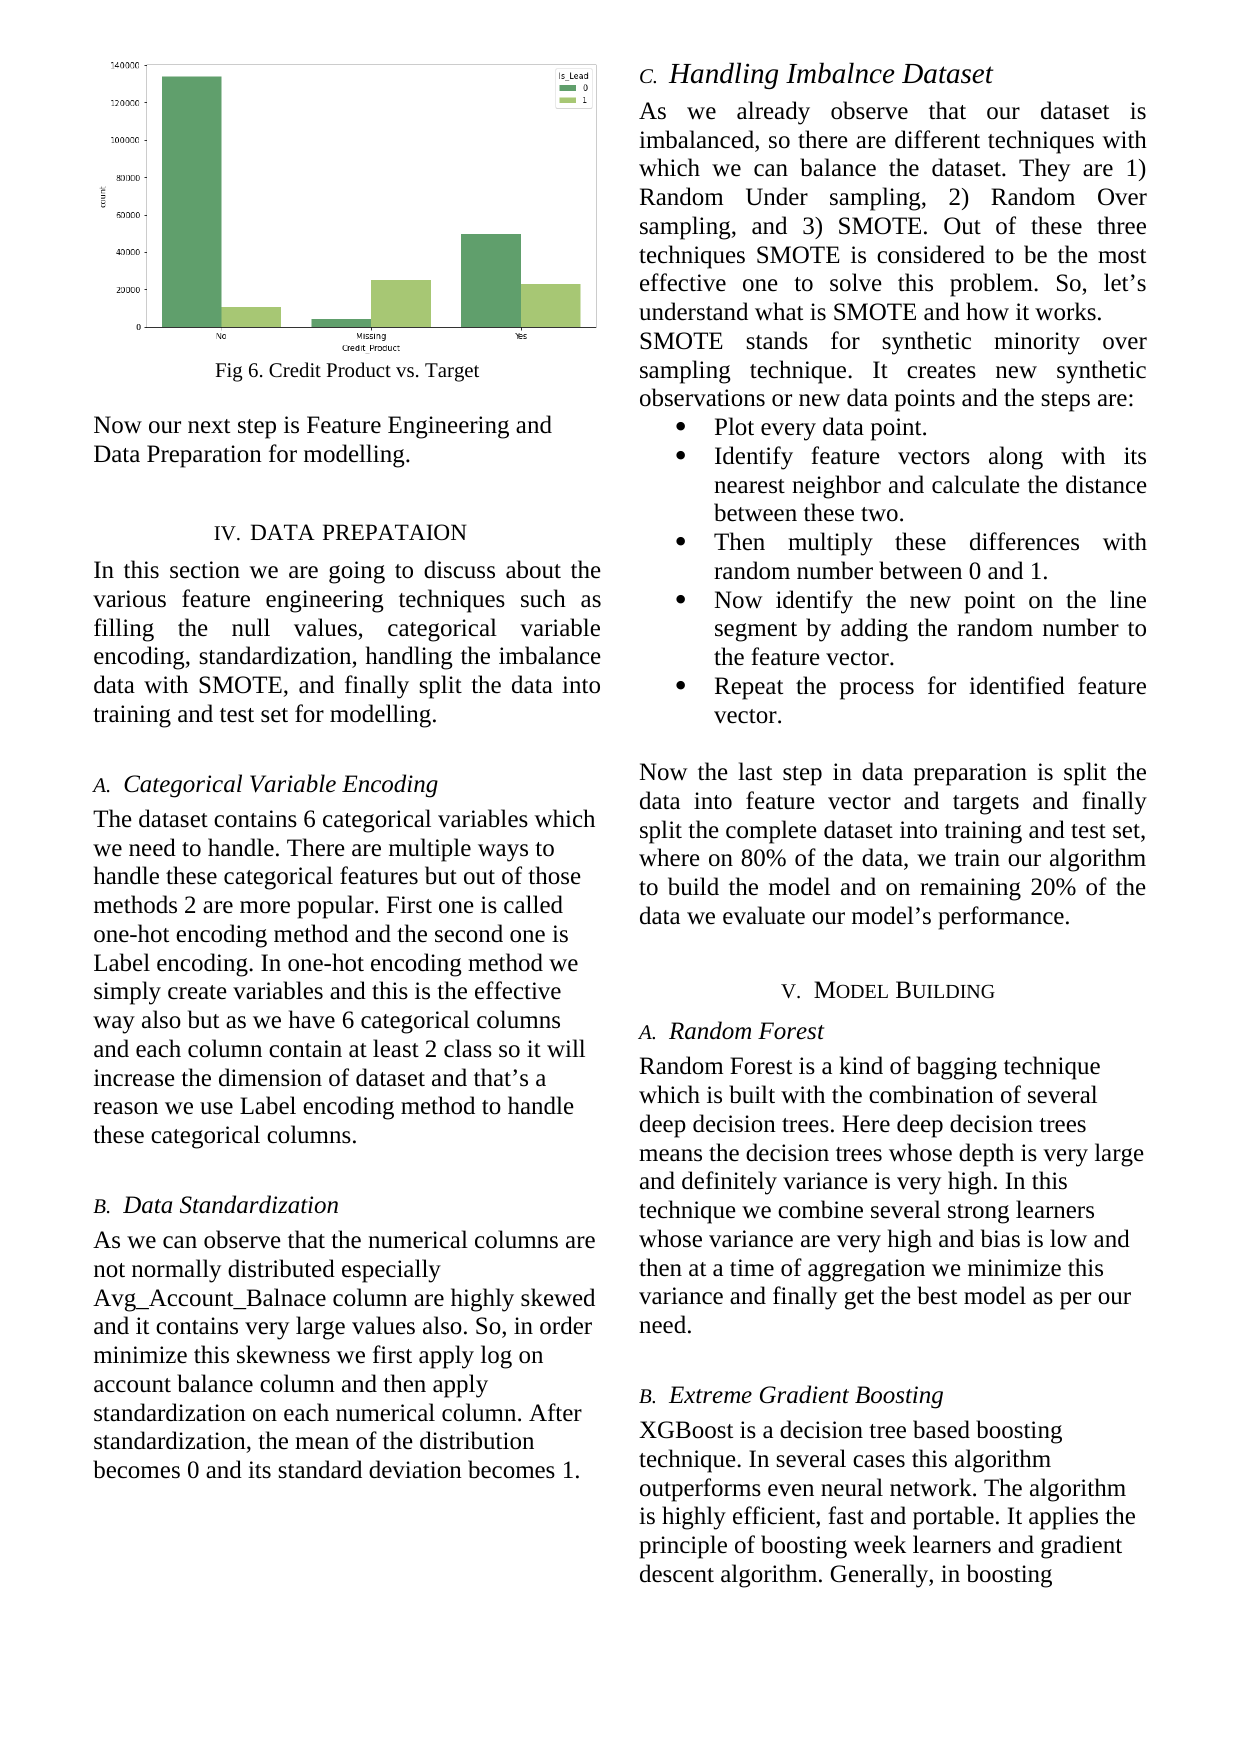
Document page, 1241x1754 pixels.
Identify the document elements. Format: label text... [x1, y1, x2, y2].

list Now identify the new point on the line segment by adding the random number to the feature vector. [676, 585, 1147, 671]
list Repeat the process for identified feature vector. [676, 671, 1147, 728]
text Now our next step is Feature Engineering and Data Preparation for modelling. [93, 410, 601, 468]
list Plot every data point. [676, 412, 1147, 441]
text SMOTE stands for synthetic minority over sampling technique. It creates new synthetic observations or new data points and the steps are: [639, 326, 1147, 412]
subtitle Extreme Gradient Boosting [639, 1380, 1147, 1409]
subtitle data prepataion [93, 513, 601, 547]
list Then multiply these differences with random number between 0 and 1. [676, 527, 1147, 585]
text Random Forest is a kind of bagging technique which is built with the combination of several deep decision trees. Here deep decision trees means the decision trees whose depth is very large and definitely variance is very high. In this technique we combine several strong learners whose variance are very high and bias is low and then at a time of aggregation we minimize this variance and finally get the best model as per our need. [639, 1051, 1147, 1339]
subtitle Handling Imbalnce Dataset [639, 56, 1147, 90]
picture [93, 56, 601, 358]
subtitle Model Building [639, 975, 1147, 1004]
text As we already observe that our dataset is imbalanced, so there are different techniques with which we can balance the dataset. They are 1) Random Under sampling, 2) Random Over sampling, and 3) SMOTE. Out of these three techniques SMOTE is considered to be the most effective one to solve this problem. So, let’s understand what is SMOTE and how it works. [639, 96, 1147, 326]
text As we can observe that the numerical columns are not normally distributed especially Avg_Account_Balnace column are highly skewed and it contains very large values also. So, in order minimize this skewness we first apply log on account balance column and then apply standardization on each numerical column. After standardization, the mean of the distribution becomes 0 and its standard deviation becomes 1. [93, 1225, 601, 1484]
text Now the last step in data preparation is split the data into feature vector and targets and finally split the complete dataset into training and test set, where on 80% of the data, we train our algorithm to build the model and on remaining 20% of the data we evaluate our model’s performance. [639, 757, 1147, 930]
subtitle Random Forest [639, 1016, 1147, 1045]
text In this section we are going to discuss about the various feature engineering techniques such as filling the null values, categorical variable encoding, standardization, handling the imbalance data with SMOTE, and finally split the data into training and test set for modelling. [93, 555, 601, 728]
text The dataset contains 6 categorical variables which we need to handle. There are multiple ways to handle these categorical features but out of those methods 2 are more popular. First one is called one-hot encoding method and the second one is Label encoding. In one-hot encoding method we simply create variables and this is the effective way also but as we have 6 categorical columns and each column contain at least 2 class so it will increase the dimension of dataset and that’s a reason we use Label encoding method to handle these categorical columns. [93, 804, 601, 1149]
subtitle Categorical Variable Encoding [93, 769, 601, 798]
list Identify feature vectors along with its nearest neighbor and calculate the distance between these two. [676, 441, 1147, 527]
subtitle Data Standardization [93, 1190, 601, 1219]
text Fig 6. Credit Product vs. Target [93, 358, 601, 382]
